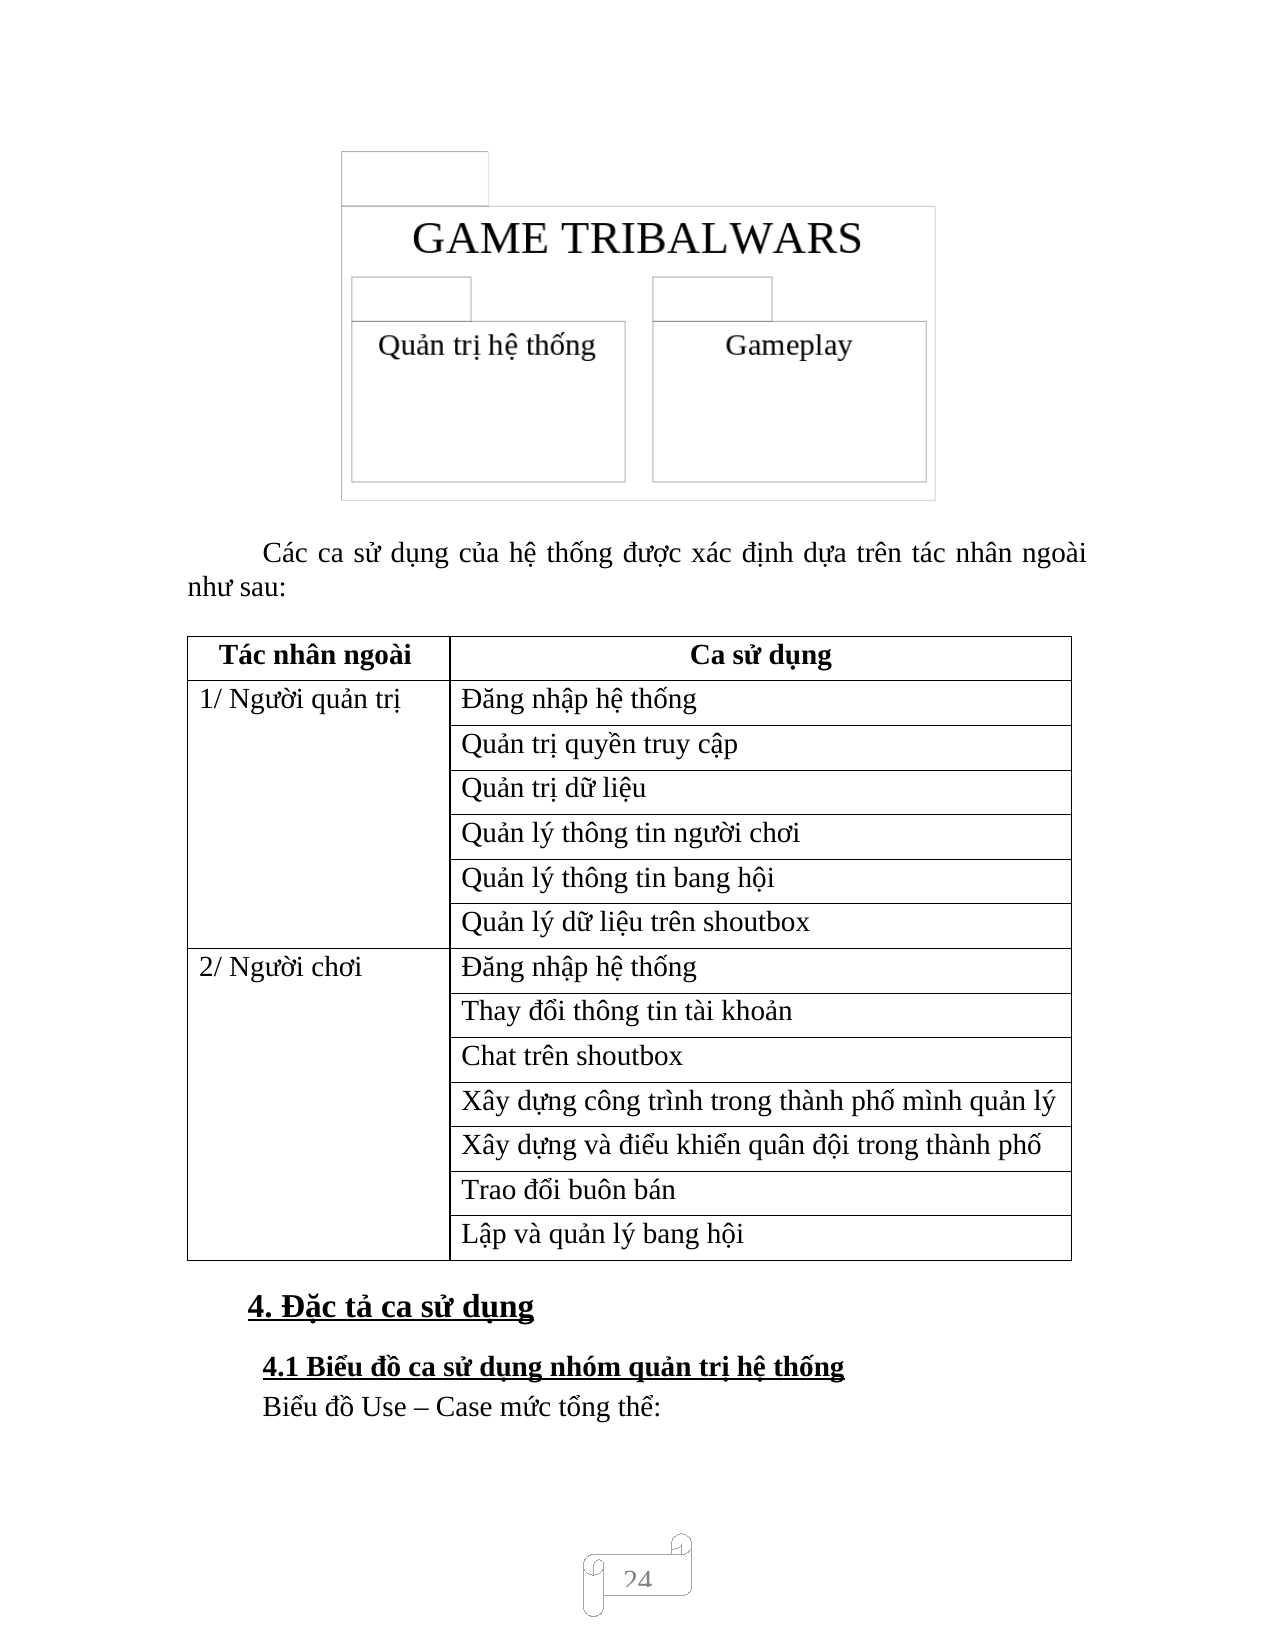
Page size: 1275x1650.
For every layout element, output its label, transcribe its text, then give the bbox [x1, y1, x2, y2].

table_header Tác nhân ngoài [188, 637, 449, 680]
table_cell Quản lý dữ liệu trên shoutbox [451, 904, 1071, 948]
table_cell Quản trị quyền truy cập [451, 726, 1071, 769]
table_cell Xây dựng và điểu khiển quân đội trong thành phố [451, 1127, 1071, 1171]
table_cell Quản trị dữ liệu [451, 771, 1071, 814]
text Biểu đồ Use – Case mức tổng thể: [187, 1389, 1087, 1423]
table_cell Quản lý thông tin người chơi [451, 815, 1071, 859]
table_cell Lập và quản lý bang hội [451, 1216, 1071, 1260]
table_cell Đăng nhập hệ thống [451, 681, 1071, 725]
subtitle 4.1 Biểu đồ ca sử dụng nhóm quản trị hệ thống [262, 1349, 1087, 1383]
table_cell Quản lý thông tin bang hội [451, 860, 1071, 903]
subtitle 4. Đặc tả ca sử dụng [247, 1286, 1087, 1324]
table_cell Chat trên shoutbox [451, 1038, 1071, 1082]
table_cell 2/ Người chơi [188, 949, 449, 1260]
text Các ca sử dụng của hệ thống được xác định dựa trên tác nhân ngoài như sau: [187, 535, 1087, 602]
table_cell Xây dựng công trình trong thành phố mình quản lý [451, 1083, 1071, 1126]
table_cell Đăng nhập hệ thống [451, 949, 1071, 992]
table_cell Thay đổi thông tin tài khoản [451, 994, 1071, 1037]
table_cell 1/ Người quản trị [188, 681, 449, 948]
table_header Ca sử dụng [451, 637, 1071, 680]
table_cell Trao đổi buôn bán [451, 1172, 1071, 1215]
